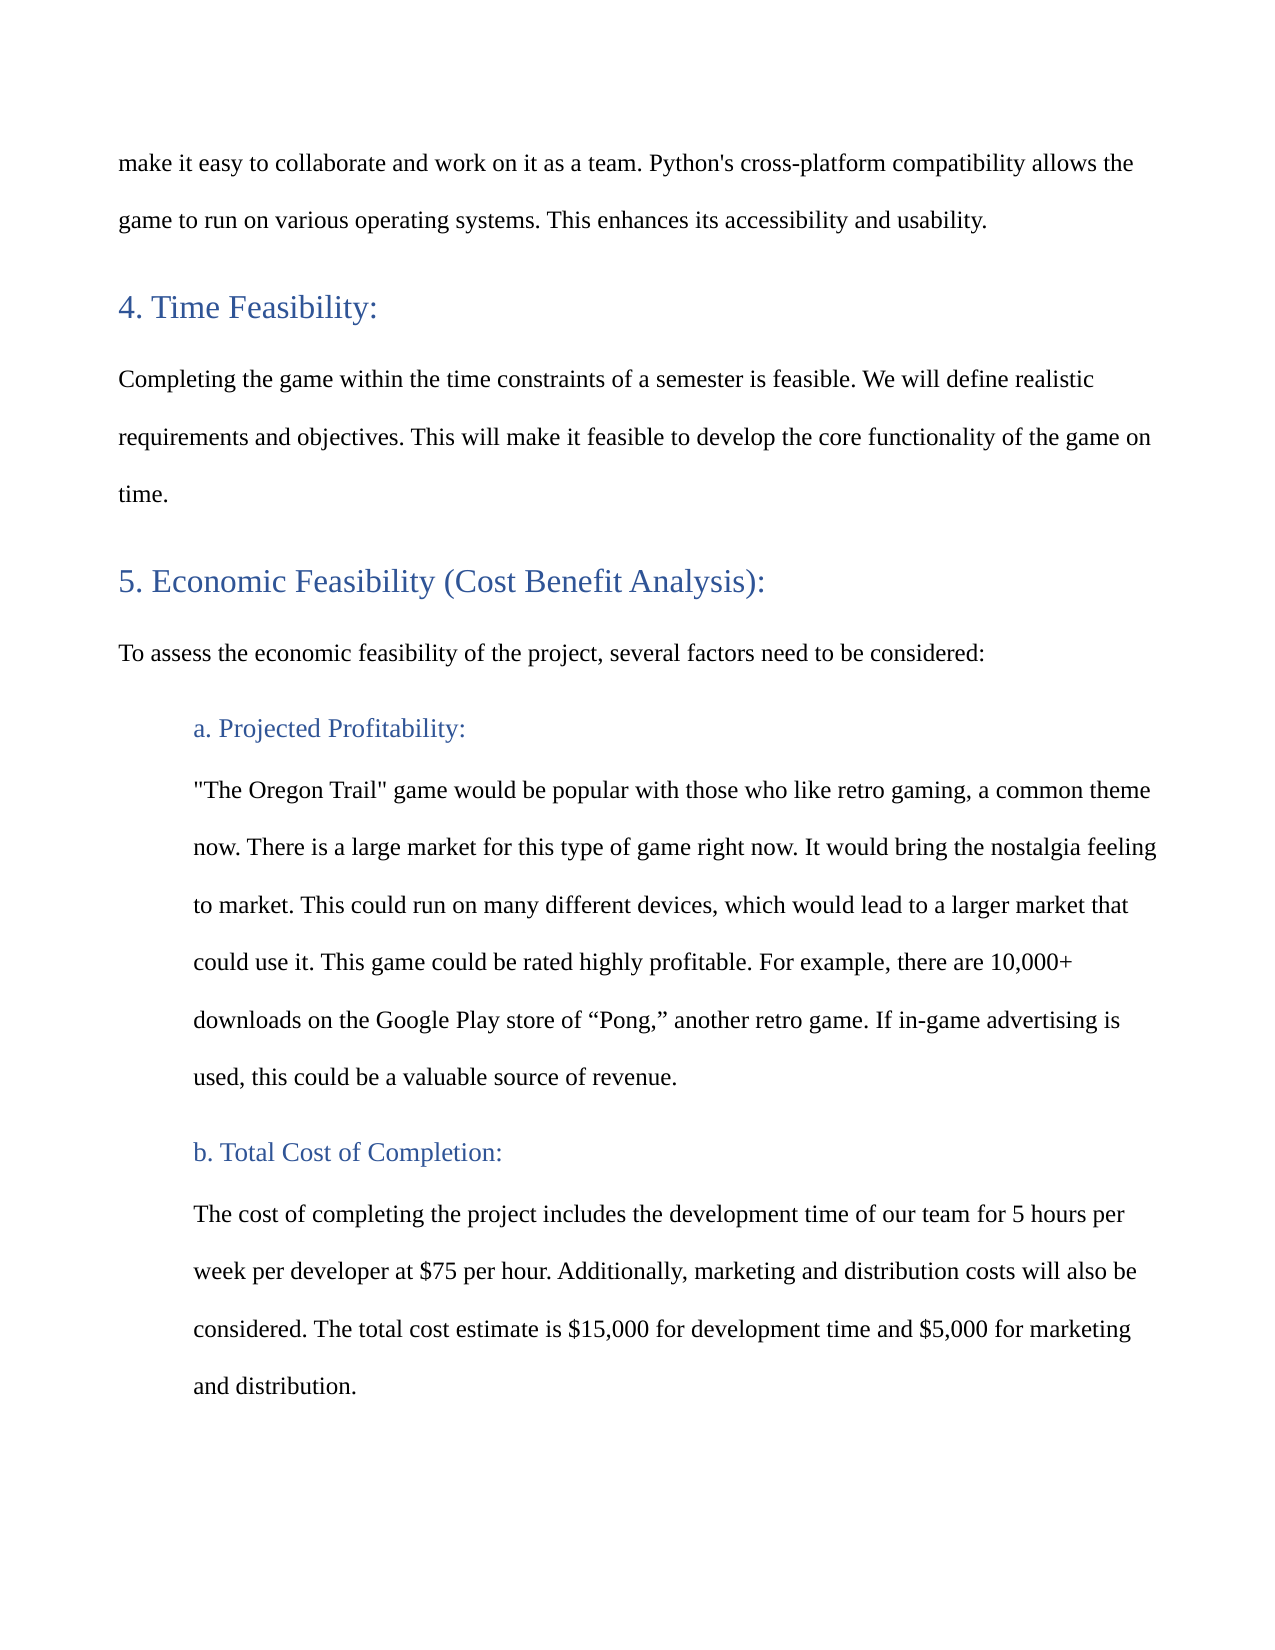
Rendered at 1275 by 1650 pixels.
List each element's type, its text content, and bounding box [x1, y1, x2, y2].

subtitle b. Total Cost of Completion: [193, 1137, 1157, 1168]
text To assess the economic feasibility of the project, several factors need to be considered: [118, 638, 1157, 667]
text "The Oregon Trail" game would be popular with those who like retro gaming, a common theme now. There is a large market for this type of game right now. It would bring the nostalgia feeling to market. This could run on many different devices, which would lead to a larger market that could use it. This game could be rated highly profitable. For example, there are 10,000+ downloads on the Google Play store of “Pong,” another retro game. If in-game advertising is used, this could be a valuable source of revenue. [193, 775, 1157, 1091]
subtitle a. Projected Profitability: [193, 713, 1157, 744]
subtitle 4. Time Feasibility: [118, 288, 1157, 326]
text The cost of completing the project includes the development time of our team for 5 hours per week per developer at $75 per hour. Additionally, marketing and distribution costs will also be considered. The total cost estimate is $15,000 for development time and $5,000 for marketing and distribution. [193, 1199, 1157, 1400]
text Completing the game within the time constraints of a semester is feasible. We will define realistic requirements and objectives. This will make it feasible to develop the core functionality of the game on time. [118, 364, 1157, 508]
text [118, 148, 1157, 234]
subtitle 5. Economic Feasibility (Cost Benefit Analysis): [118, 562, 1157, 600]
